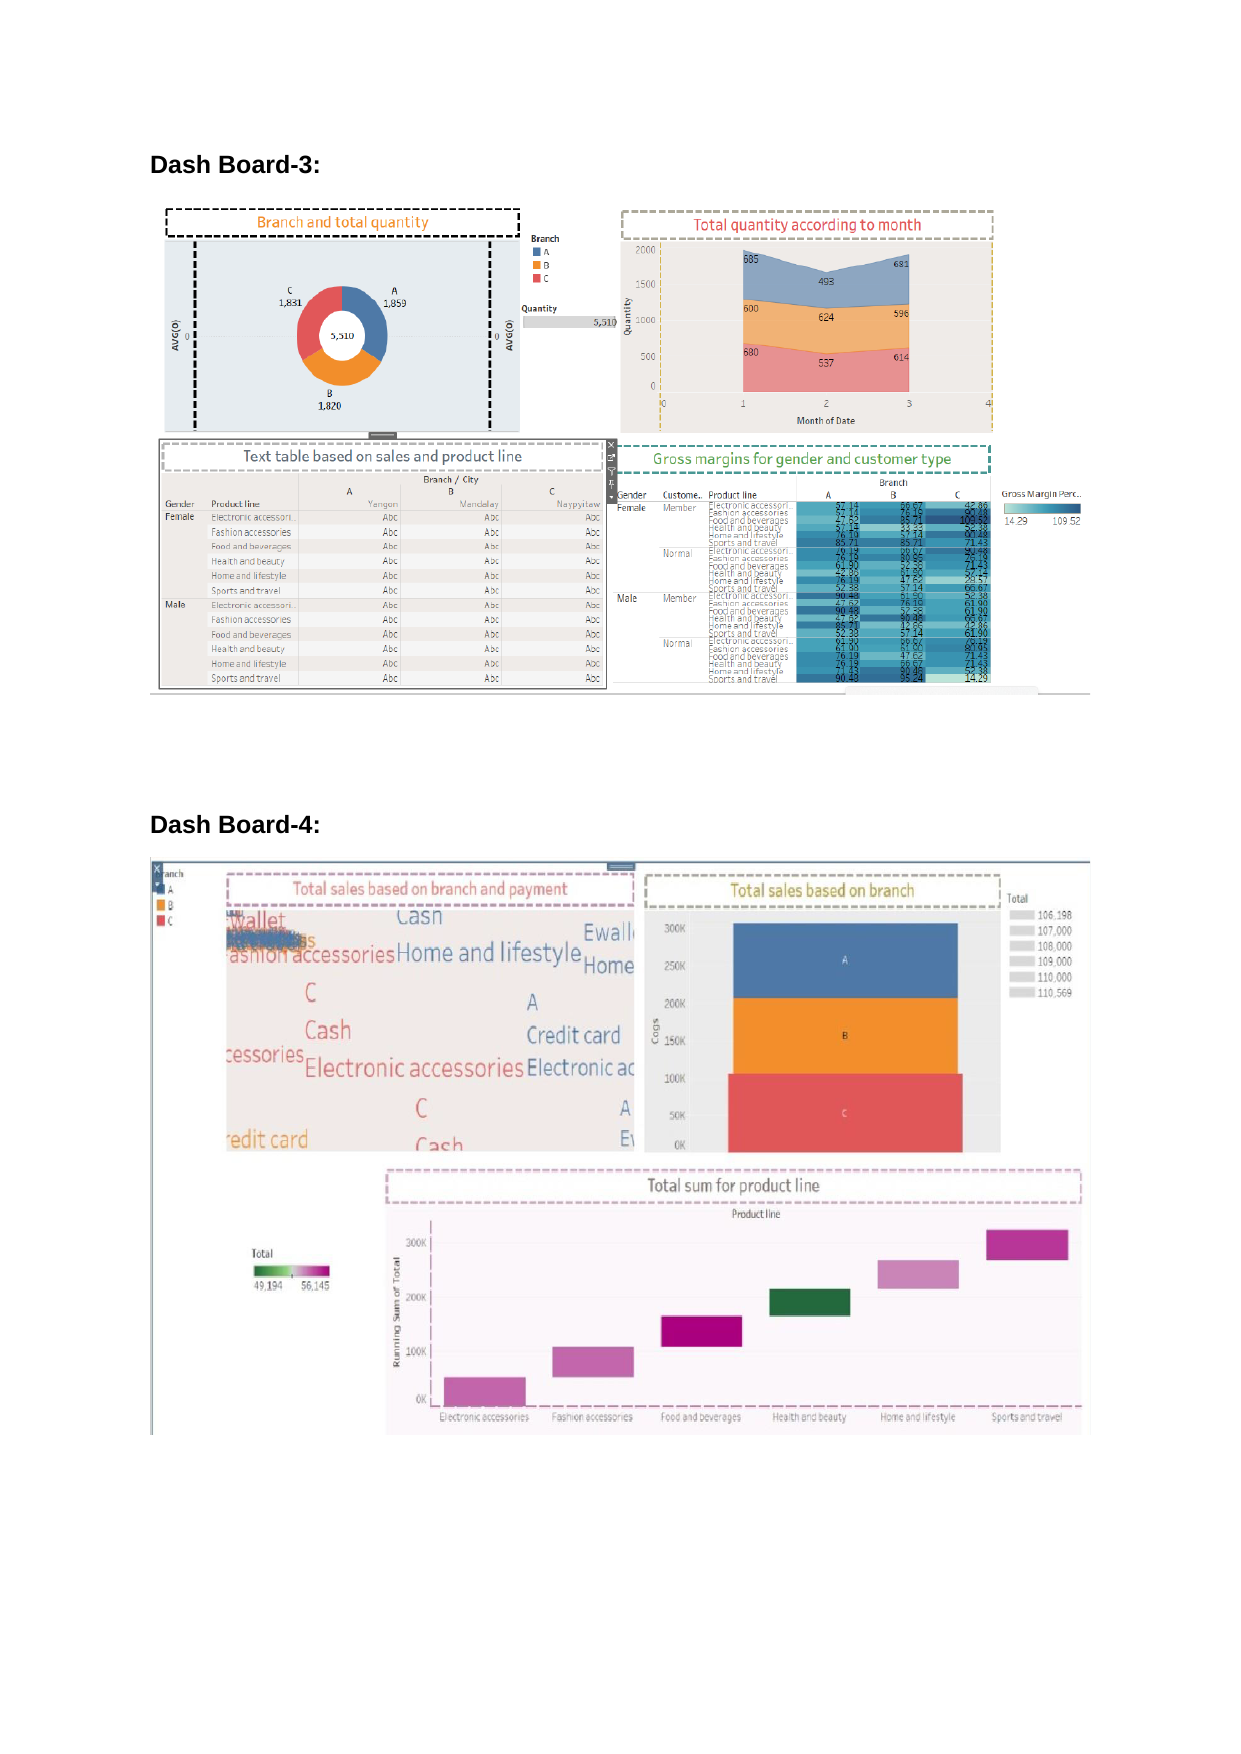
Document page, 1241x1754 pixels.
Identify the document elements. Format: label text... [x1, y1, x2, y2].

text Dash Board-3: [150, 150, 1090, 179]
text Dash Board-4: [150, 810, 1090, 838]
picture [150, 857, 1091, 1435]
picture [150, 197, 1091, 696]
